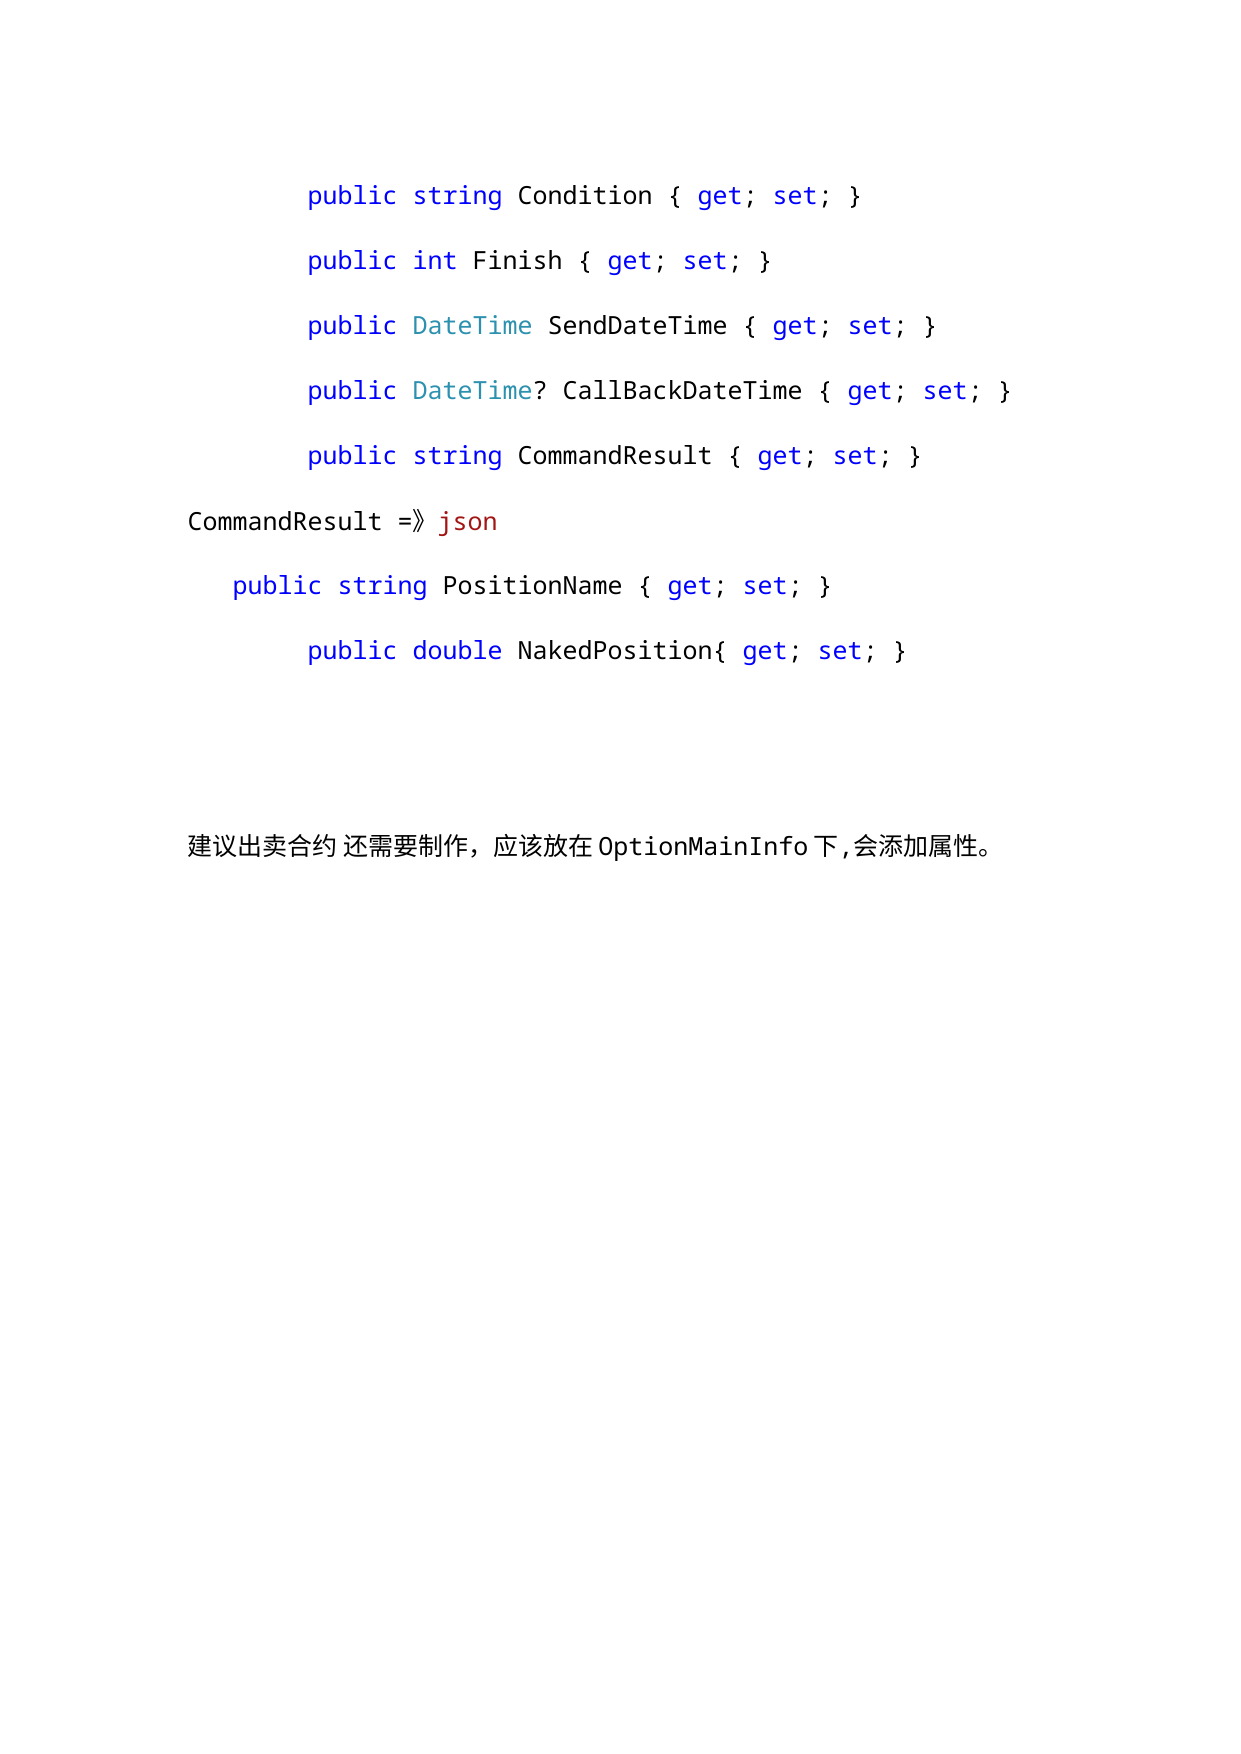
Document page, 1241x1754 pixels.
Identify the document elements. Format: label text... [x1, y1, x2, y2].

text public string CommandResult { get; set; } [187, 422, 1053, 487]
text public int Finish { get; set; } [187, 227, 1053, 292]
text public string PositionName { get; set; } [187, 552, 1053, 617]
text 建议出卖合约 还需要制作，应该放在OptionMainInfo下,会添加属性。 [187, 812, 1053, 877]
text public DateTime SendDateTime { get; set; } [187, 292, 1053, 357]
text public double NakedPosition{ get; set; } [187, 617, 1053, 682]
text CommandResult =》json [187, 487, 1053, 552]
text public DateTime? CallBackDateTime { get; set; } [187, 357, 1053, 422]
text public string Condition { get; set; } [187, 162, 1053, 227]
